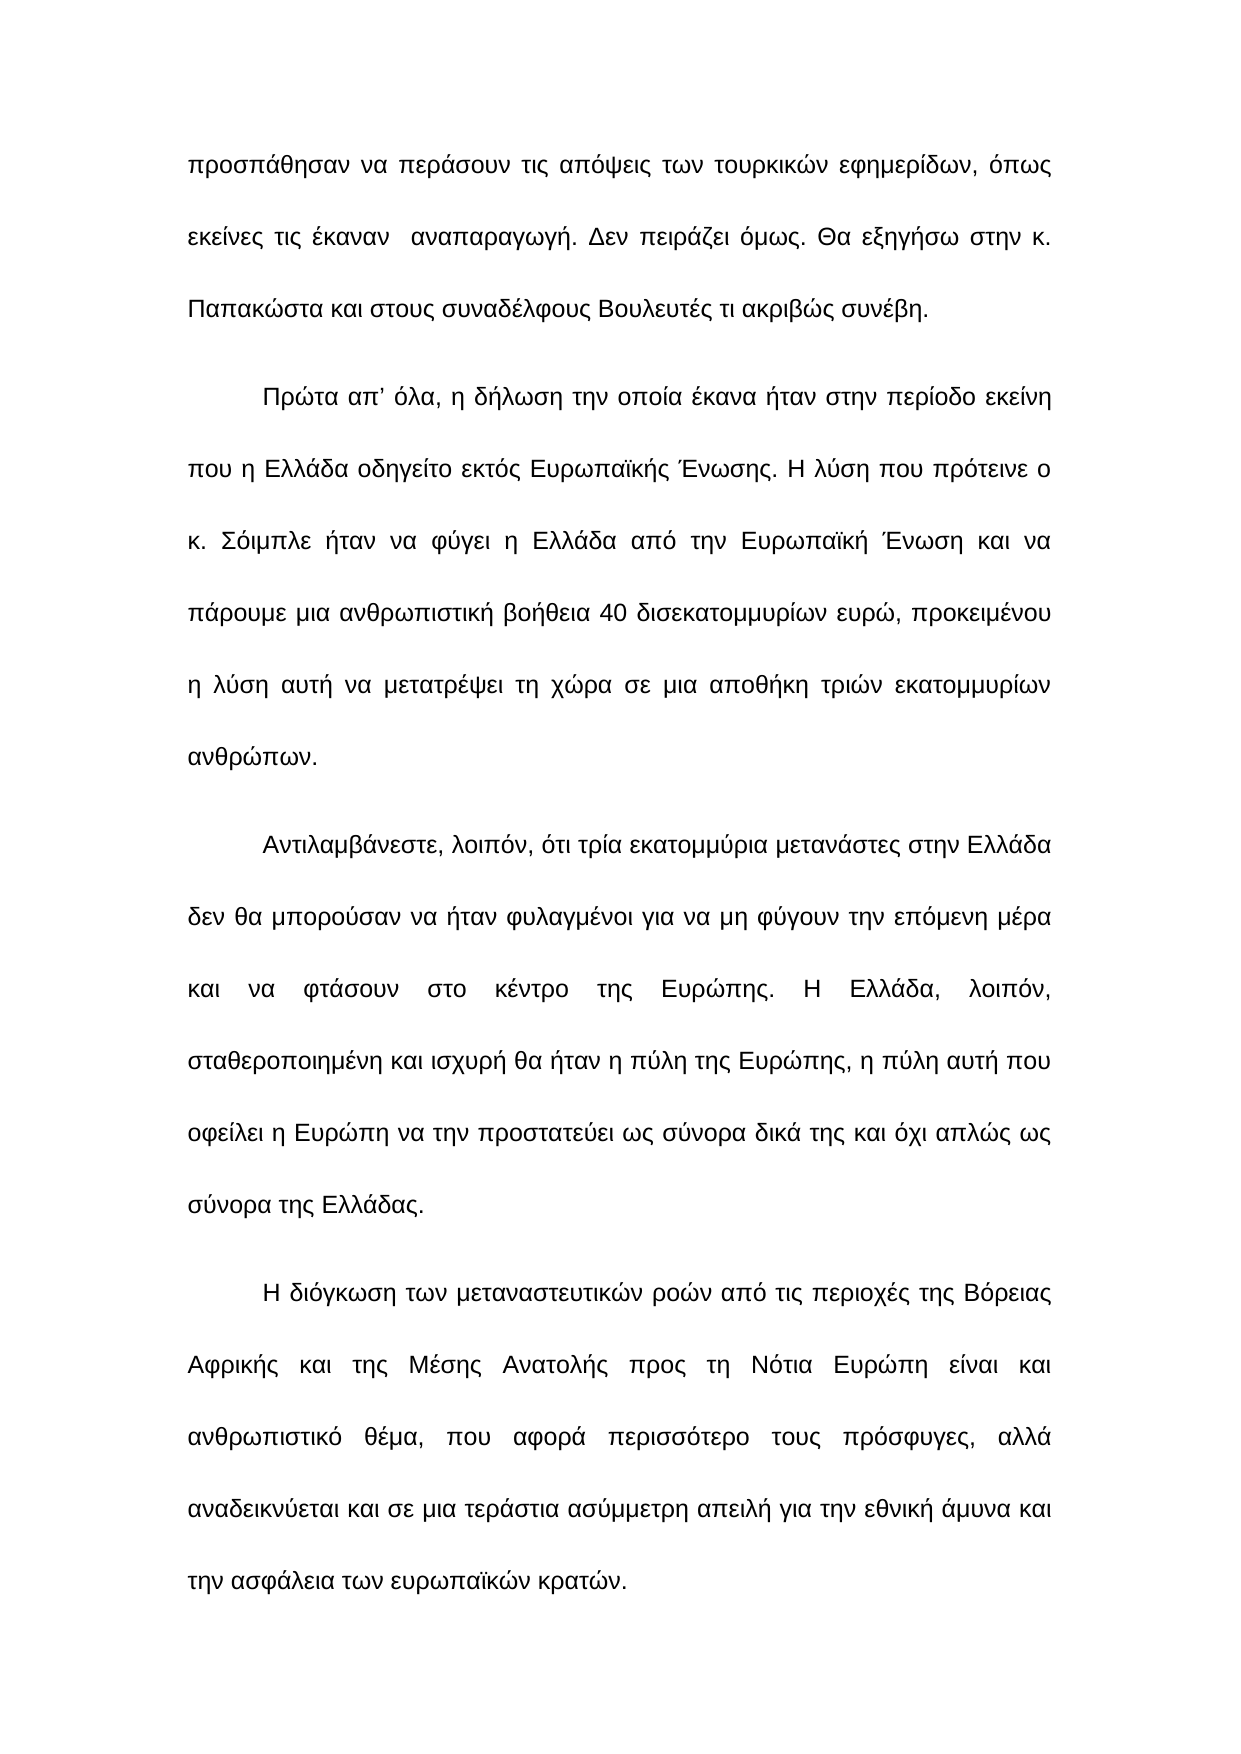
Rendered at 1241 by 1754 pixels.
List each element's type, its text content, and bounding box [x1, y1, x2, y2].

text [187, 150, 1053, 322]
text Πρώτα απ’ όλα, η δήλωση την οποία έκανα ήταν στην περίοδο εκείνη που η Ελλάδα οδηγείτο εκτός Ευρωπαϊκής Ένωσης. Η λύση που πρότεινε ο κ. Σόιμπλε ήταν να φύγει η Ελλάδα από την Ευρωπαϊκή Ένωση και να πάρουμε μια ανθρωπιστική βοήθεια 40 δισεκατομμυρίων ευρώ, προκειμένου η λύση αυτή να μετατρέψει τη χώρα σε μια αποθήκη τριών εκατομμυρίων ανθρώπων. [187, 382, 1053, 770]
text Αντιλαμβάνεστε, λοιπόν, ότι τρία εκατομμύρια μετανάστες στην Ελλάδα δεν θα μπορούσαν να ήταν φυλαγμένοι για να μη φύγουν την επόμενη μέρα και να φτάσουν στο κέντρο της Ευρώπης. Η Ελλάδα, λοιπόν, σταθεροποιημένη και ισχυρή θα ήταν η πύλη της Ευρώπης, η πύλη αυτή που οφείλει η Ευρώπη να την προστατεύει ως σύνορα δικά της και όχι απλώς ως σύνορα της Ελλάδας. [187, 830, 1053, 1218]
text Η διόγκωση των μεταναστευτικών ροών από τις περιοχές της Βόρειας Αφρικής και της Μέσης Ανατολής προς τη Νότια Ευρώπη είναι και ανθρωπιστικό θέμα, που αφορά περισσότερο τους πρόσφυγες, αλλά αναδεικνύεται και σε μια τεράστια ασύμμετρη απειλή για την εθνική άμυνα και την ασφάλεια των ευρωπαϊκών κρατών. [187, 1278, 1053, 1594]
